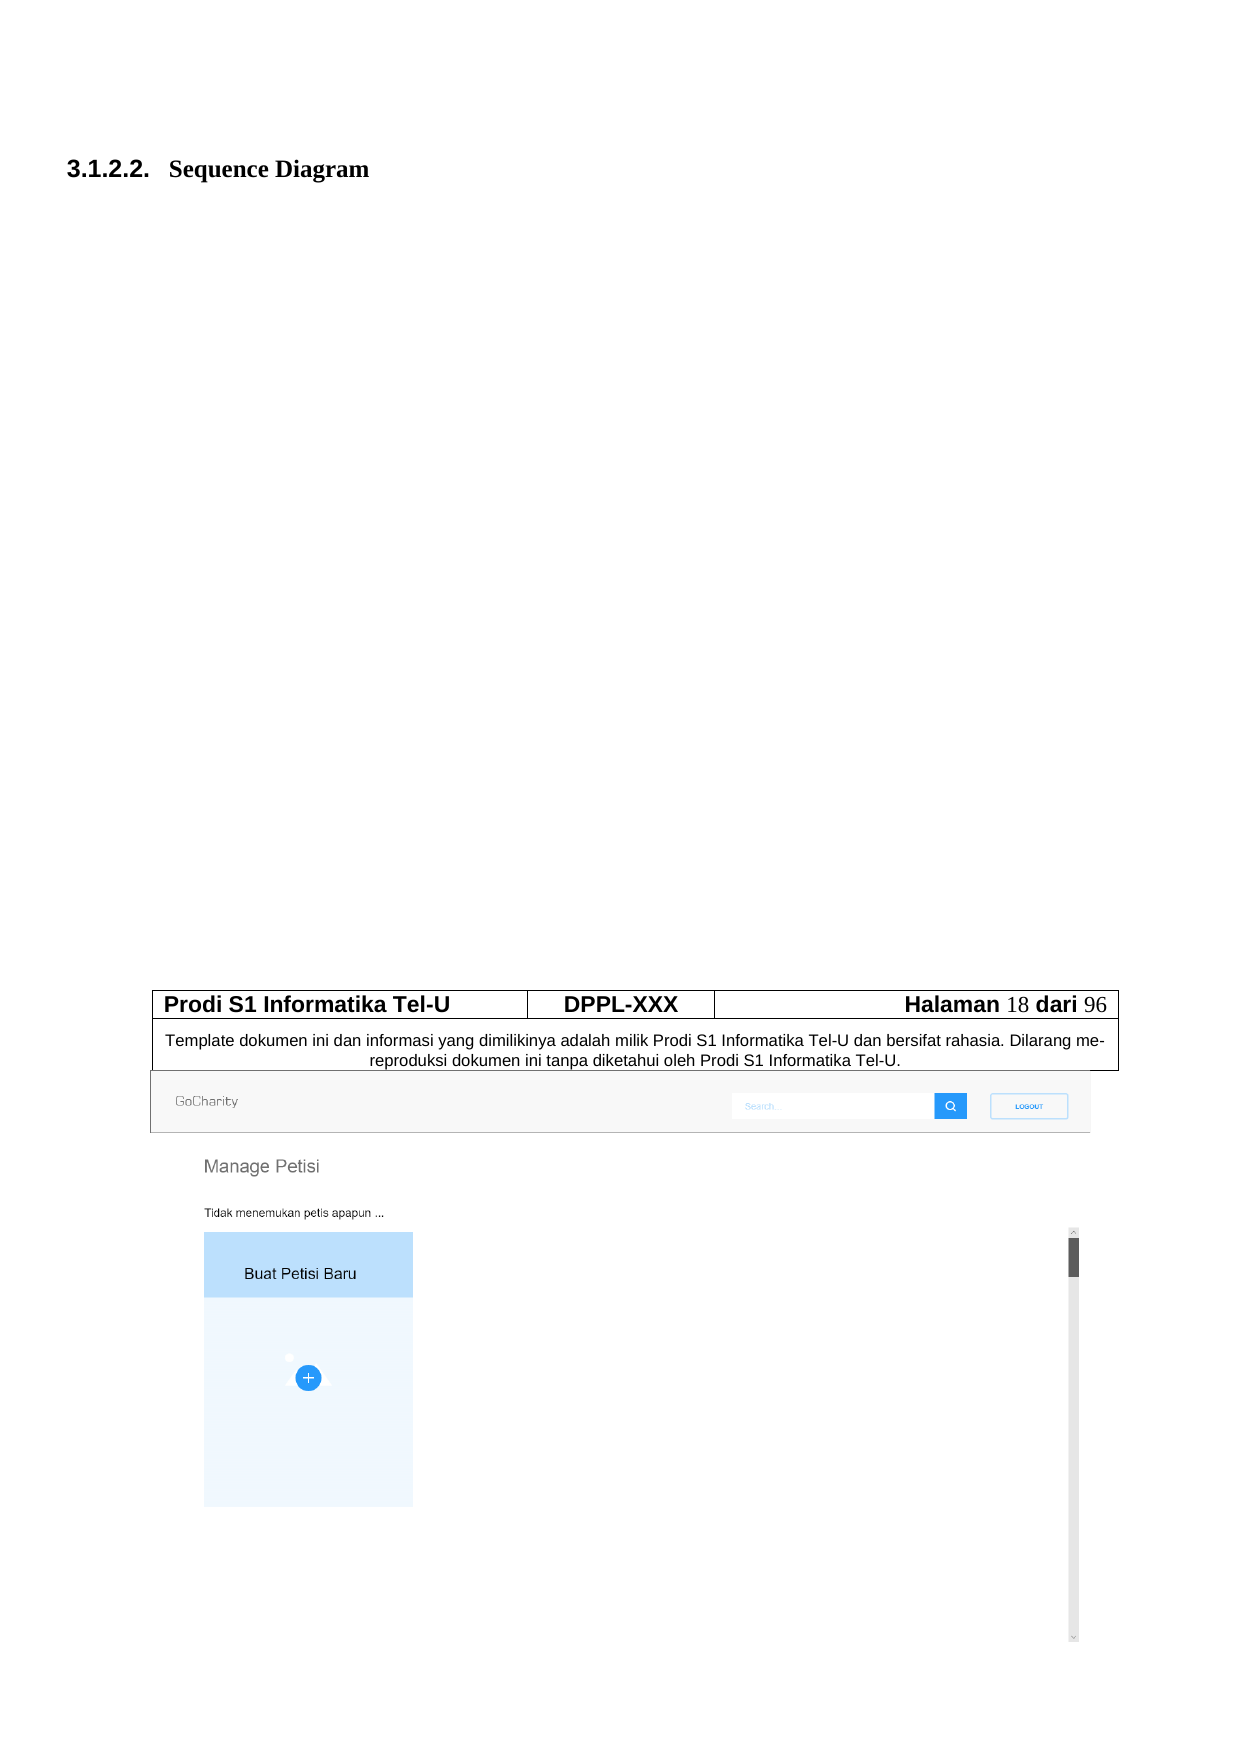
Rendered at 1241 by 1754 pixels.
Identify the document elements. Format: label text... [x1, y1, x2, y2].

subtitle Sequence Diagram [150, 150, 1090, 183]
picture [150, 1070, 1091, 1659]
